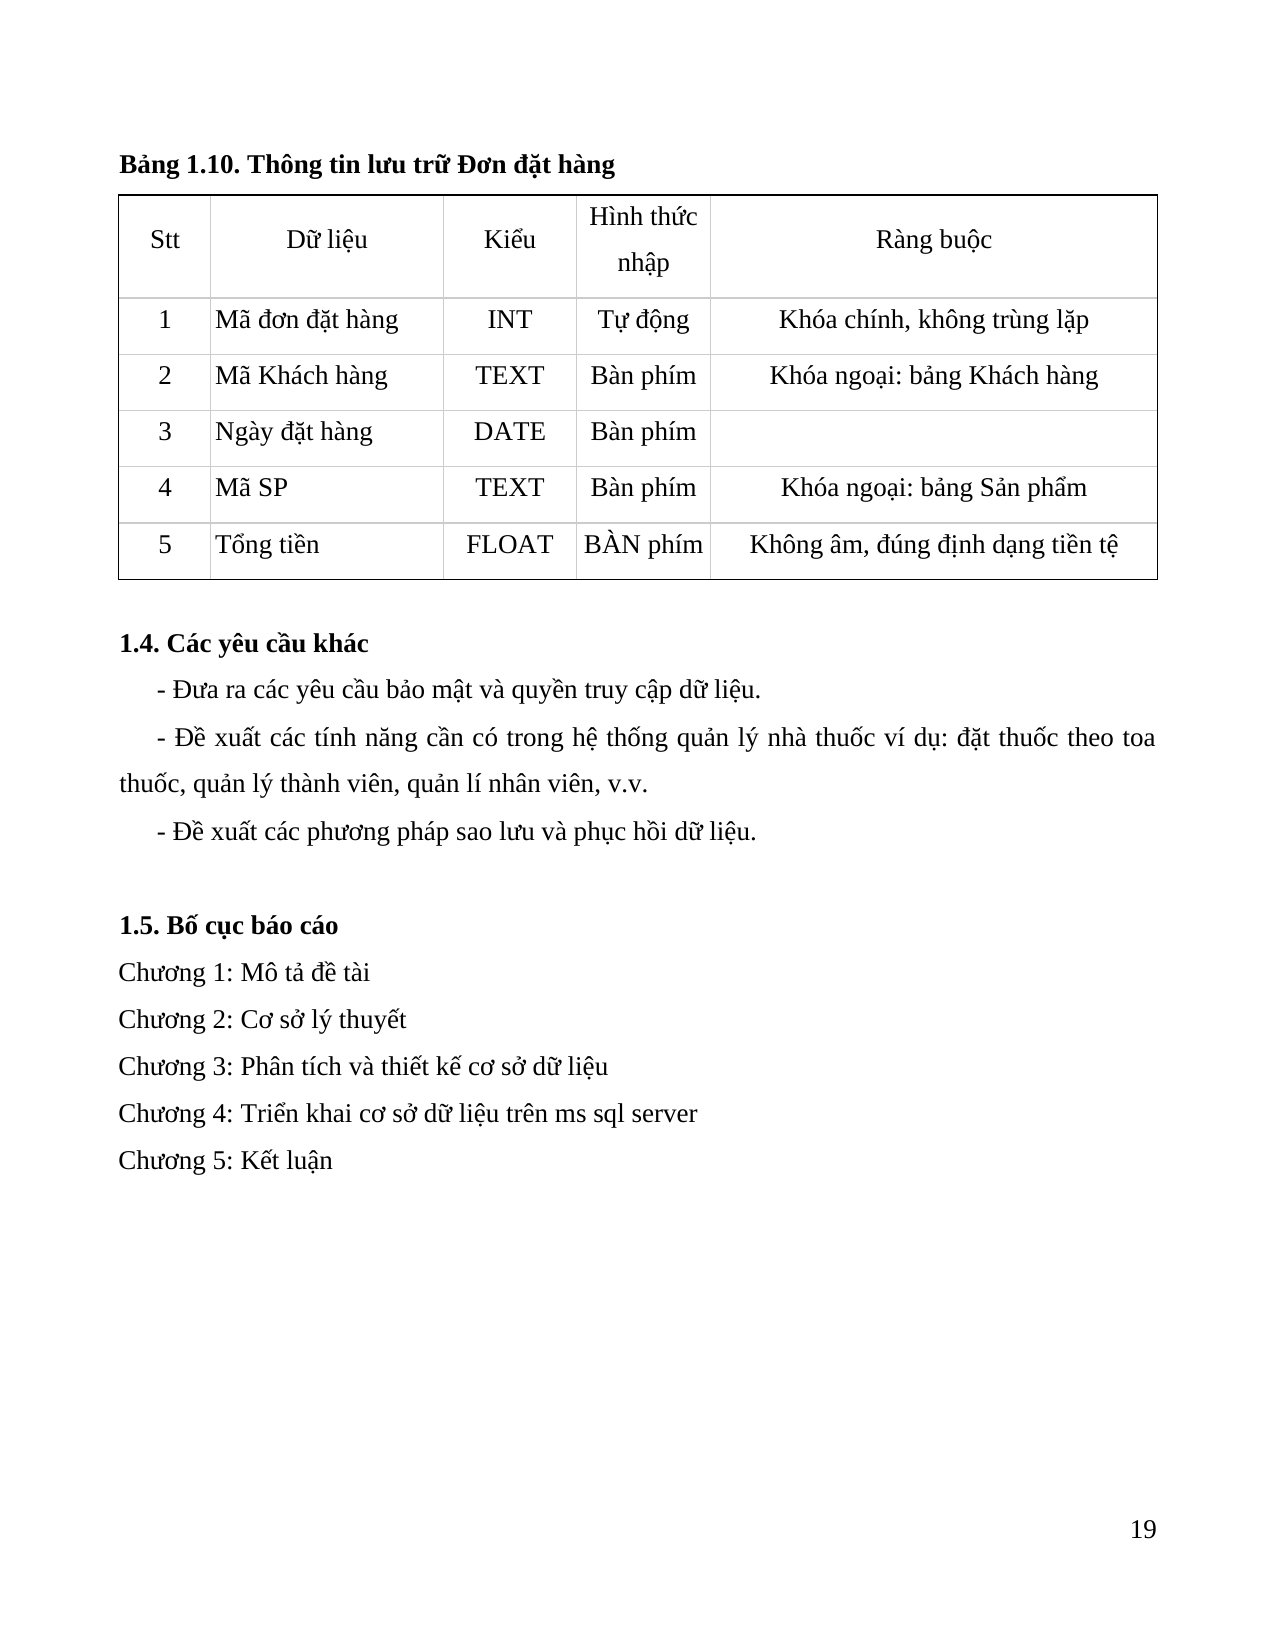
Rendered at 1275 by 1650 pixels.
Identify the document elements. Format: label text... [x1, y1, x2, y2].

text - Đề xuất các tính năng cần có trong hệ thống quản lý nhà thuốc ví dụ: đặt thuốc theo toa thuốc, quản lý thành viên, quản lí nhân viên, v.v. [119, 721, 1157, 799]
table_cell [711, 411, 1157, 466]
table_cell Không âm, đúng định dạng tiền tệ [711, 524, 1157, 578]
table_cell 3 [119, 411, 210, 466]
table_cell Tổng tiền [211, 524, 443, 578]
table_header Stt [119, 196, 210, 297]
table_cell Mã SP [211, 467, 443, 522]
table_header Ràng buộc [711, 196, 1157, 297]
table_cell Bàn phím [577, 355, 710, 410]
text Chương 2: Cơ sở lý thuyết [118, 1003, 1157, 1034]
text Chương 3: Phân tích và thiết kế cơ sở dữ liệu [118, 1050, 1157, 1081]
text Chương 1: Mô tả đề tài [118, 956, 1157, 987]
table_cell INT [444, 299, 576, 353]
text - Đề xuất các phương pháp sao lưu và phục hồi dữ liệu. [119, 815, 1157, 846]
table_header Dữ liệu [211, 196, 443, 297]
table_header Hình thức nhập [577, 196, 710, 297]
table_cell 1 [119, 299, 210, 353]
table_cell Ngày đặt hàng [211, 411, 443, 466]
table_cell Khóa chính, không trùng lặp [711, 299, 1157, 353]
text - Đưa ra các yêu cầu bảo mật và quyền truy cập dữ liệu. [119, 674, 1157, 705]
table_cell Mã Khách hàng [211, 355, 443, 410]
table_cell Bàn phím [577, 411, 710, 466]
table_cell TEXT [444, 467, 576, 522]
table_cell Mã đơn đặt hàng [211, 299, 443, 353]
subtitle 1.4. Các yêu cầu khác [119, 627, 1157, 658]
table_cell TEXT [444, 355, 576, 410]
subtitle 1.5. Bố cục báo cáo [119, 909, 1157, 940]
table_cell Bàn phím [577, 467, 710, 522]
text Chương 5: Kết luận [118, 1144, 1157, 1176]
table_cell FLOAT [444, 524, 576, 578]
table_cell DATE [444, 411, 576, 466]
table_cell Khóa ngoại: bảng Sản phẩm [711, 467, 1157, 522]
table_cell 5 [119, 524, 210, 578]
table_cell Tự động [577, 299, 710, 353]
table_cell BÀN phím [577, 524, 710, 578]
subtitle Bảng 1.10. Thông tin lưu trữ Đơn đặt hàng [119, 148, 1157, 179]
table_cell 2 [119, 355, 210, 410]
text Chương 4: Triển khai cơ sở dữ liệu trên ms sql server [118, 1097, 1157, 1128]
table_cell Khóa ngoại: bảng Khách hàng [711, 355, 1157, 410]
table_cell 4 [119, 467, 210, 522]
table_header Kiểu [444, 196, 576, 297]
